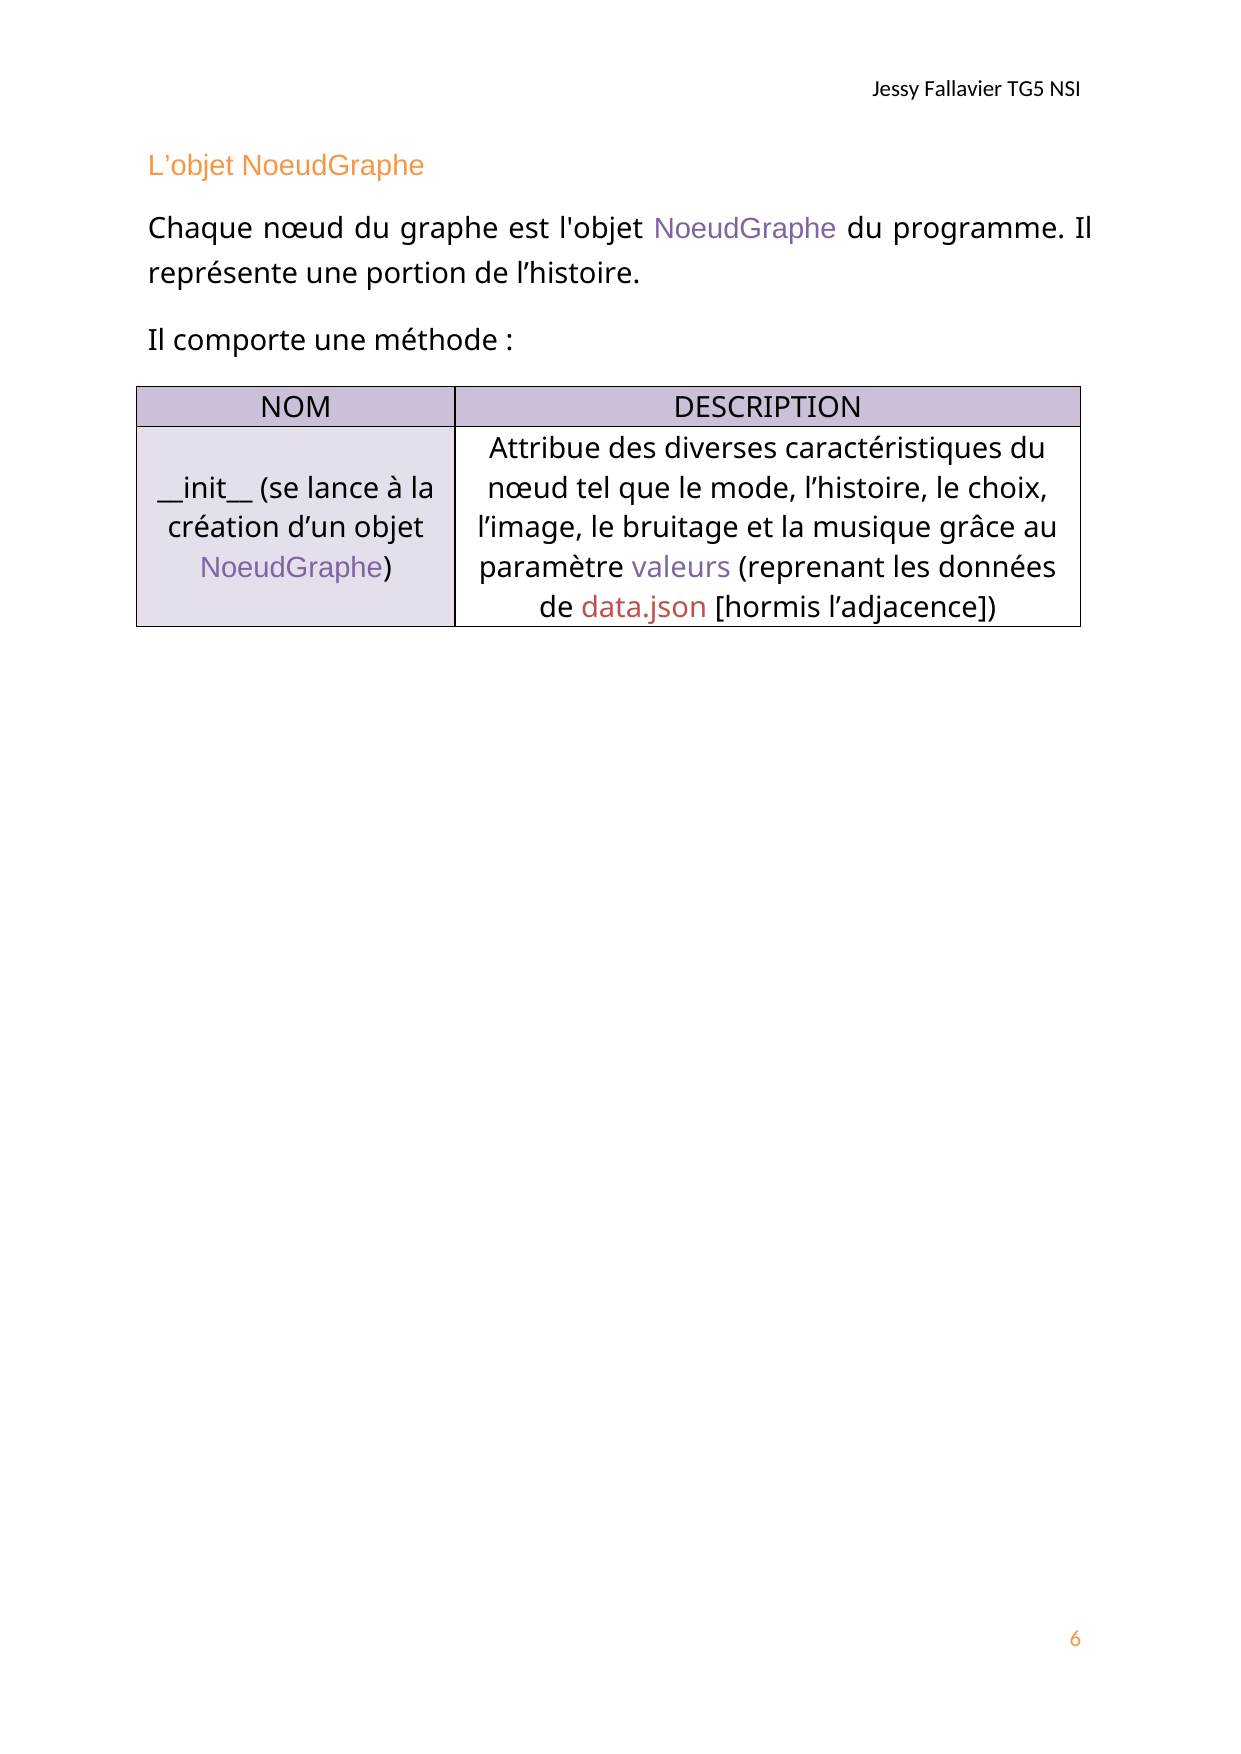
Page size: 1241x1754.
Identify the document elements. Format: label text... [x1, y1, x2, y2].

table_cell __init__ (se lance à la création d’un objet NoeudGraphe) [137, 427, 454, 626]
text Chaque nœud du graphe est l'objet NoeudGraphe du programme. Il représente une portion de l’histoire. [148, 207, 1093, 292]
table_header DESCRIPTION [456, 387, 1080, 426]
text L’objet NoeudGraphe [148, 148, 1093, 181]
text Il comporte une méthode : [148, 319, 1093, 359]
table_cell Attribue des diverses caractéristiques du nœud tel que le mode, l’histoire, le choix, l’image, le bruitage et la musique grâce au paramètre valeurs (reprenant les données de data.json [hormis l’adjacence]) [456, 427, 1080, 626]
table_header NOM [137, 387, 454, 426]
